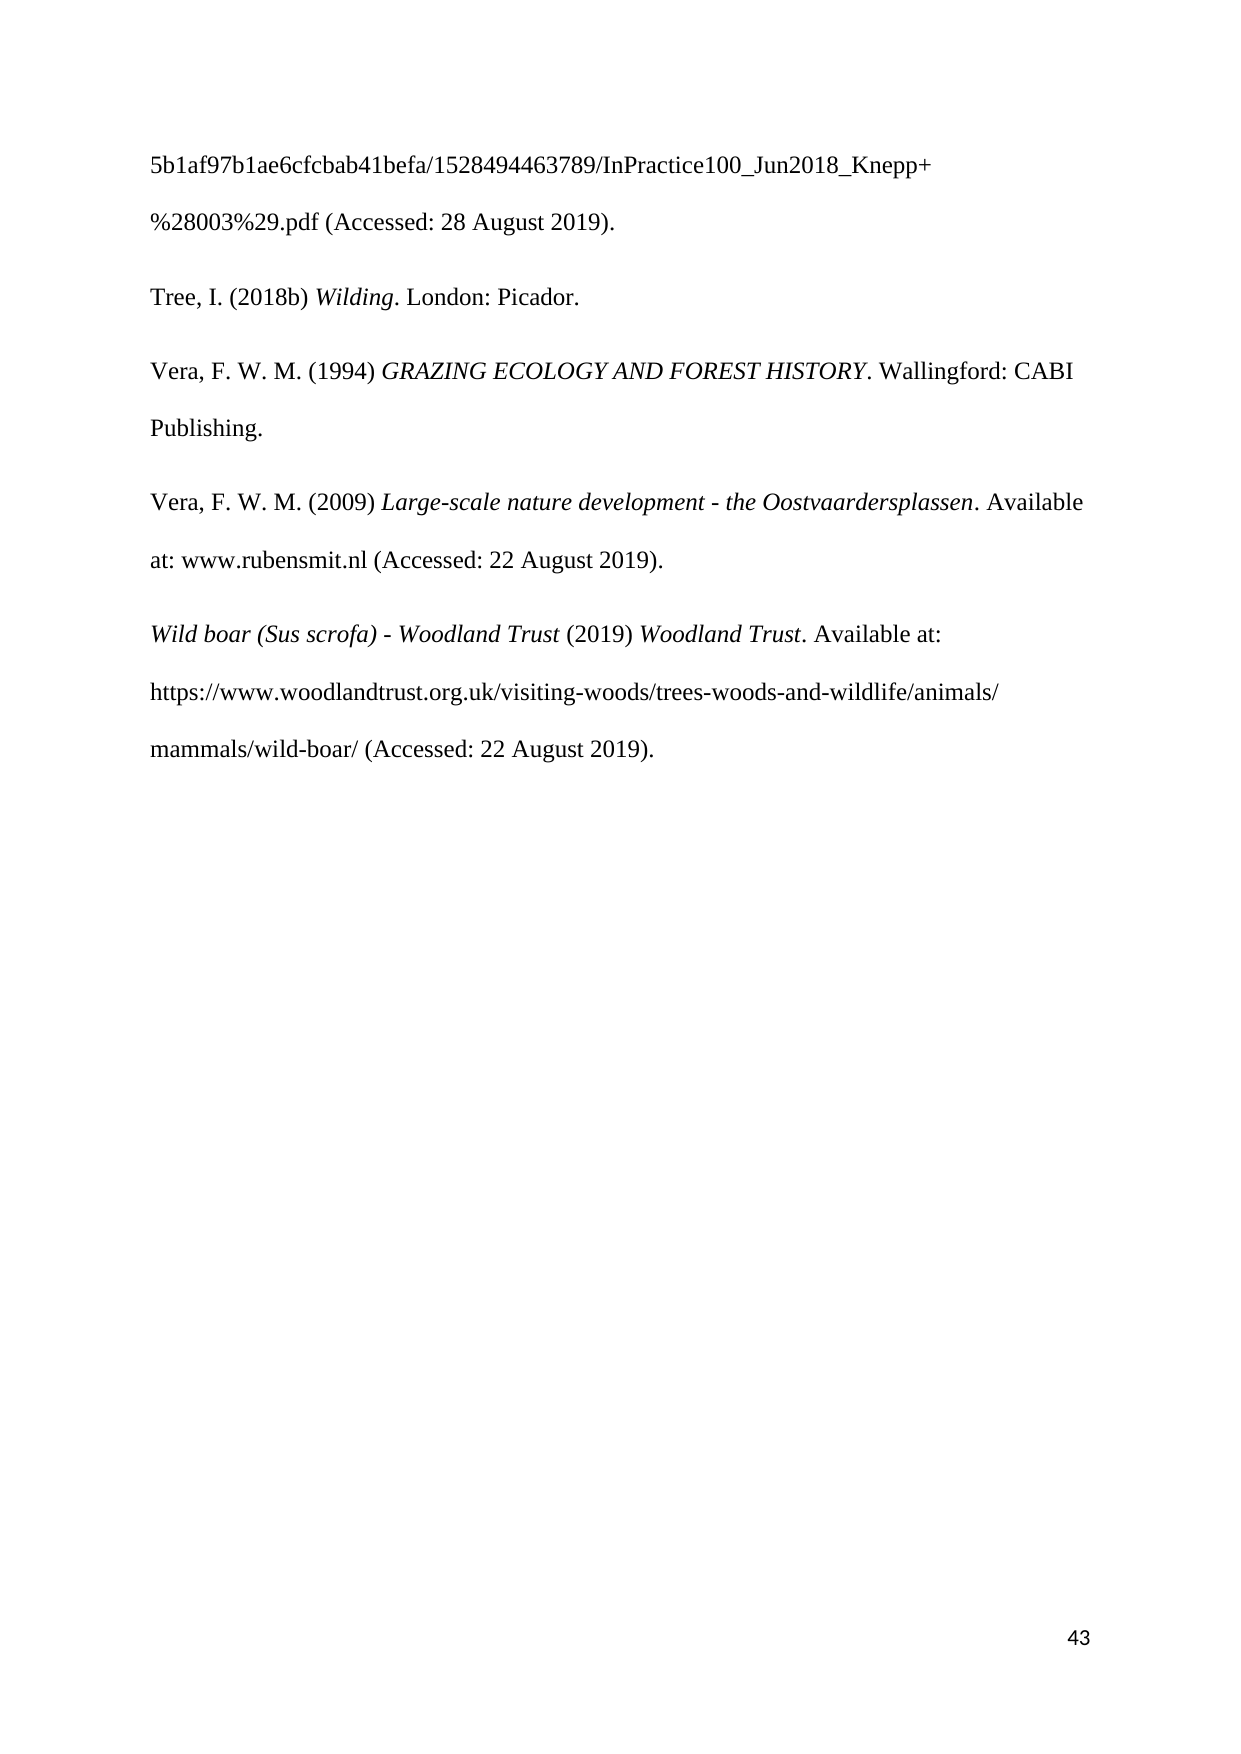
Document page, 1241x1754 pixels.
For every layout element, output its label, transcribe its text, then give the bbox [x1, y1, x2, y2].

text Vera, F. W. M. (2009) Large-scale nature development - the Oostvaardersplassen. Available at: www.rubensmit.nl (Accessed: 22 August 2019). [150, 487, 1090, 574]
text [150, 150, 1090, 236]
text Vera, F. W. M. (1994) GRAZING ECOLOGY AND FOREST HISTORY. Wallingford: CABI Publishing. [150, 356, 1090, 442]
text Wild boar (Sus scrofa) - Woodland Trust (2019) Woodland Trust. Available at: https://www.woodlandtrust.org.uk/visiting-woods/trees-woods-and-wildlife/animals/mammals/wild-boar/ (Accessed: 22 August 2019). [150, 619, 1090, 763]
text Tree, I. (2018b) Wilding. London: Picador. [150, 282, 1090, 310]
